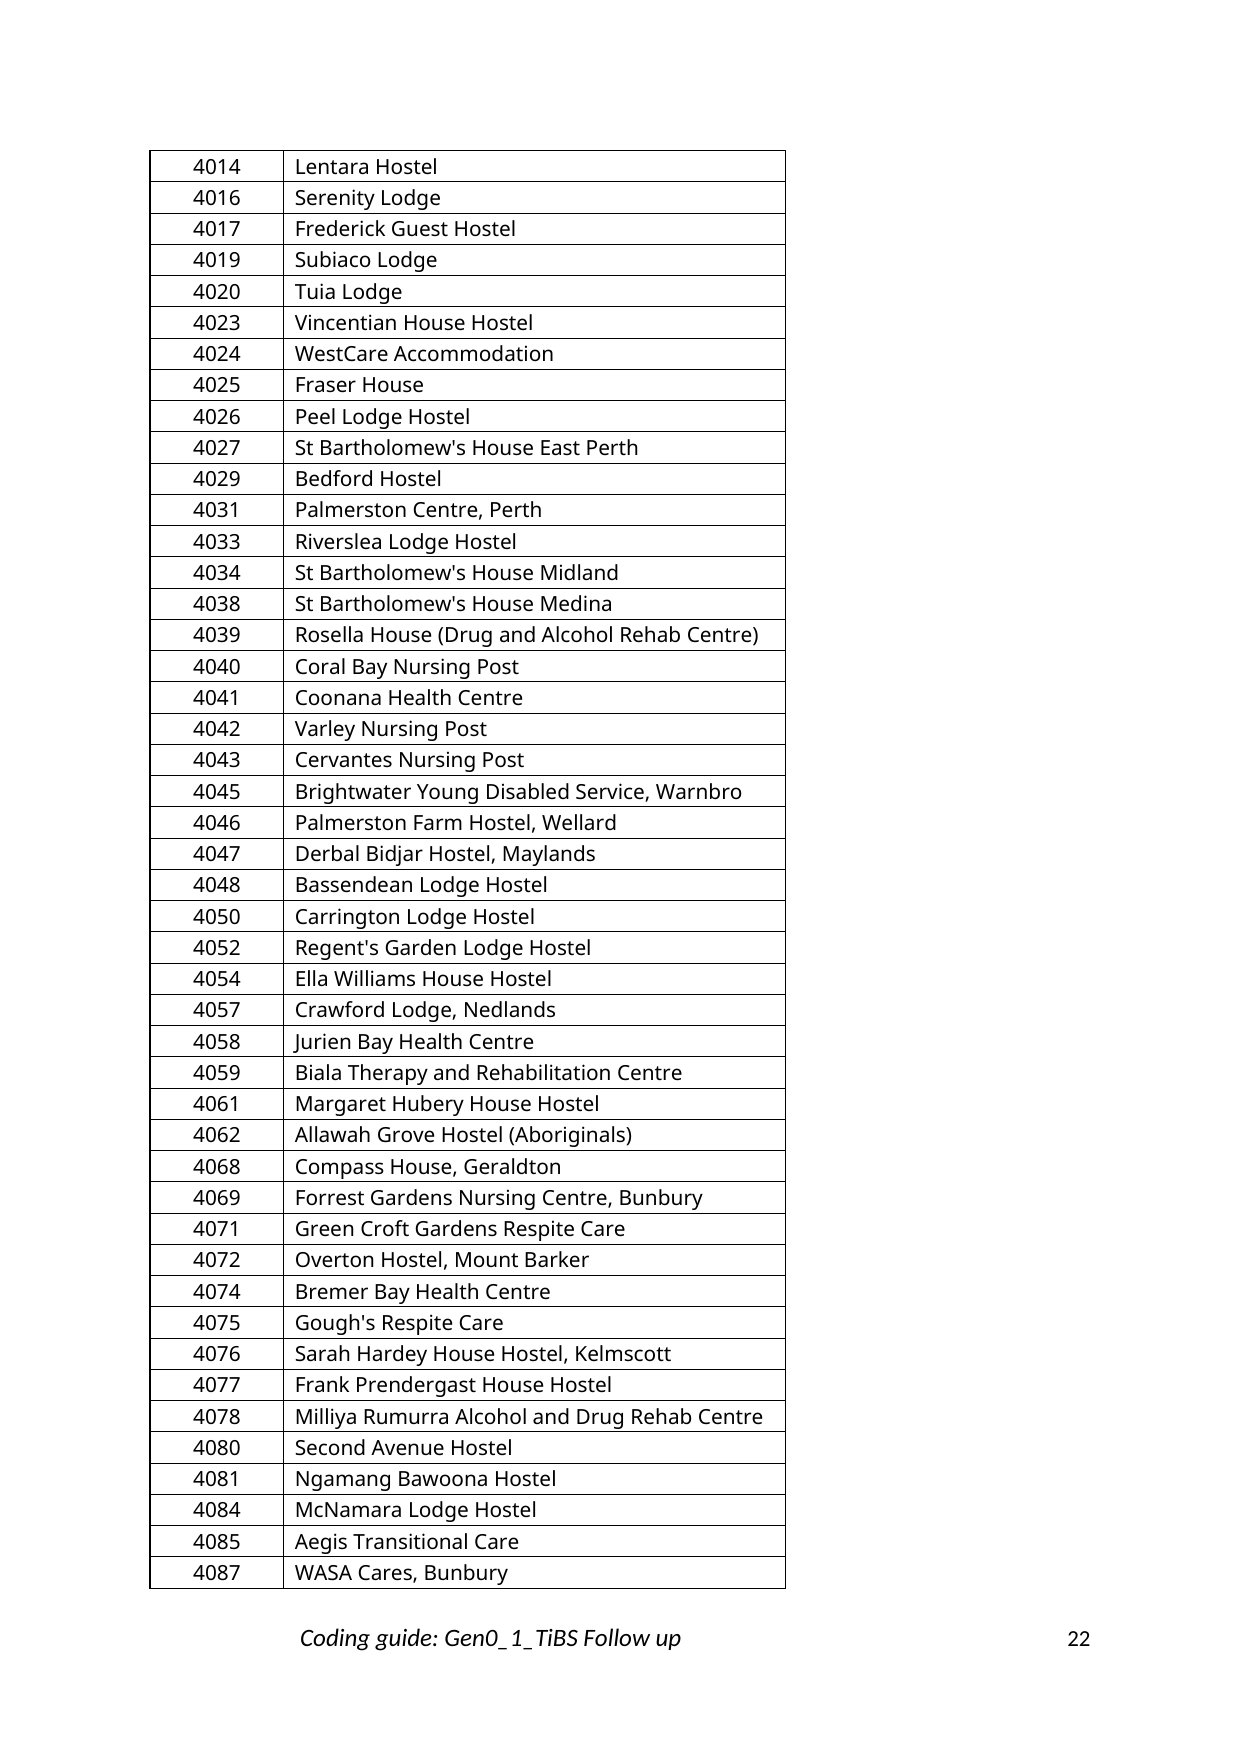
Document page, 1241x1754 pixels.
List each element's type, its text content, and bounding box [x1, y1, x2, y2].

table_cell 4043 [151, 745, 283, 775]
table_cell 4047 [151, 839, 283, 869]
table_cell Bremer Bay Health Centre [284, 1276, 785, 1306]
table_cell 4029 [151, 464, 283, 494]
table_cell 4019 [151, 245, 283, 275]
table_cell St Bartholomew's House Medina [284, 589, 785, 619]
table_cell 4040 [151, 651, 283, 681]
table_cell 4061 [151, 1089, 283, 1119]
table_cell 4080 [151, 1432, 283, 1462]
table_cell Palmerston Farm Hostel, Wellard [284, 807, 785, 837]
table_cell Brightwater Young Disabled Service, Warnbro [284, 776, 785, 806]
table_cell 4020 [151, 276, 283, 306]
table_cell 4077 [151, 1370, 283, 1400]
table_cell Riverslea Lodge Hostel [284, 526, 785, 556]
table_cell Peel Lodge Hostel [284, 401, 785, 431]
table_cell Serenity Lodge [284, 182, 785, 212]
table_cell Regent's Garden Lodge Hostel [284, 932, 785, 962]
table_cell 4048 [151, 870, 283, 900]
table_cell 4046 [151, 807, 283, 837]
table_cell Coral Bay Nursing Post [284, 651, 785, 681]
table_cell 4084 [151, 1495, 283, 1525]
table_cell 4068 [151, 1151, 283, 1181]
table_cell 4052 [151, 932, 283, 962]
table_cell 4038 [151, 589, 283, 619]
table_cell 4054 [151, 964, 283, 994]
table_cell 4069 [151, 1182, 283, 1212]
table_cell 4072 [151, 1245, 283, 1275]
table_cell 4087 [151, 1557, 283, 1587]
table_cell Lentara Hostel [284, 151, 785, 181]
table_cell 4062 [151, 1120, 283, 1150]
table_cell 4016 [151, 182, 283, 212]
table_cell Overton Hostel, Mount Barker [284, 1245, 785, 1275]
table_cell Frederick Guest Hostel [284, 214, 785, 244]
table_cell Gough's Respite Care [284, 1307, 785, 1337]
table_cell 4081 [151, 1464, 283, 1494]
table_cell WestCare Accommodation [284, 339, 785, 369]
table_cell Milliya Rumurra Alcohol and Drug Rehab Centre [284, 1401, 785, 1431]
table_cell Ella Williams House Hostel [284, 964, 785, 994]
table_cell St Bartholomew's House East Perth [284, 432, 785, 462]
table_cell Varley Nursing Post [284, 714, 785, 744]
table_cell 4033 [151, 526, 283, 556]
table_cell 4075 [151, 1307, 283, 1337]
table_cell Sarah Hardey House Hostel, Kelmscott [284, 1339, 785, 1369]
table_cell 4042 [151, 714, 283, 744]
table_cell 4041 [151, 682, 283, 712]
table_cell Ngamang Bawoona Hostel [284, 1464, 785, 1494]
table_cell 4039 [151, 620, 283, 650]
table_cell Subiaco Lodge [284, 245, 785, 275]
table_cell 4024 [151, 339, 283, 369]
table_cell Forrest Gardens Nursing Centre, Bunbury [284, 1182, 785, 1212]
table_cell 4034 [151, 557, 283, 587]
table_cell Tuia Lodge [284, 276, 785, 306]
table_cell Compass House, Geraldton [284, 1151, 785, 1181]
table_cell WASA Cares, Bunbury [284, 1557, 785, 1587]
table_cell 4014 [151, 151, 283, 181]
table_cell Carrington Lodge Hostel [284, 901, 785, 931]
table_cell 4050 [151, 901, 283, 931]
table_cell 4026 [151, 401, 283, 431]
table_cell Jurien Bay Health Centre [284, 1026, 785, 1056]
table_cell Cervantes Nursing Post [284, 745, 785, 775]
table_cell 4071 [151, 1214, 283, 1244]
table_cell Fraser House [284, 370, 785, 400]
table_cell 4017 [151, 214, 283, 244]
table_cell 4045 [151, 776, 283, 806]
table_cell 4078 [151, 1401, 283, 1431]
table_cell Second Avenue Hostel [284, 1432, 785, 1462]
table_cell Palmerston Centre, Perth [284, 495, 785, 525]
table_cell McNamara Lodge Hostel [284, 1495, 785, 1525]
table_cell Bassendean Lodge Hostel [284, 870, 785, 900]
table_cell 4031 [151, 495, 283, 525]
table_cell 4058 [151, 1026, 283, 1056]
table_cell 4027 [151, 432, 283, 462]
table_cell Coonana Health Centre [284, 682, 785, 712]
table_cell 4023 [151, 307, 283, 337]
table_cell St Bartholomew's House Midland [284, 557, 785, 587]
table_cell Margaret Hubery House Hostel [284, 1089, 785, 1119]
table_cell Frank Prendergast House Hostel [284, 1370, 785, 1400]
table_cell Allawah Grove Hostel (Aboriginals) [284, 1120, 785, 1150]
table_cell 4057 [151, 995, 283, 1025]
table_cell 4085 [151, 1526, 283, 1556]
table_cell Rosella House (Drug and Alcohol Rehab Centre) [284, 620, 785, 650]
table_cell 4059 [151, 1057, 283, 1087]
table_cell 4074 [151, 1276, 283, 1306]
table_cell Green Croft Gardens Respite Care [284, 1214, 785, 1244]
table_cell Bedford Hostel [284, 464, 785, 494]
table_cell Vincentian House Hostel [284, 307, 785, 337]
table_cell Derbal Bidjar Hostel, Maylands [284, 839, 785, 869]
table_cell Aegis Transitional Care [284, 1526, 785, 1556]
table_cell Crawford Lodge, Nedlands [284, 995, 785, 1025]
table_cell Biala Therapy and Rehabilitation Centre [284, 1057, 785, 1087]
table_cell 4025 [151, 370, 283, 400]
table_cell 4076 [151, 1339, 283, 1369]
